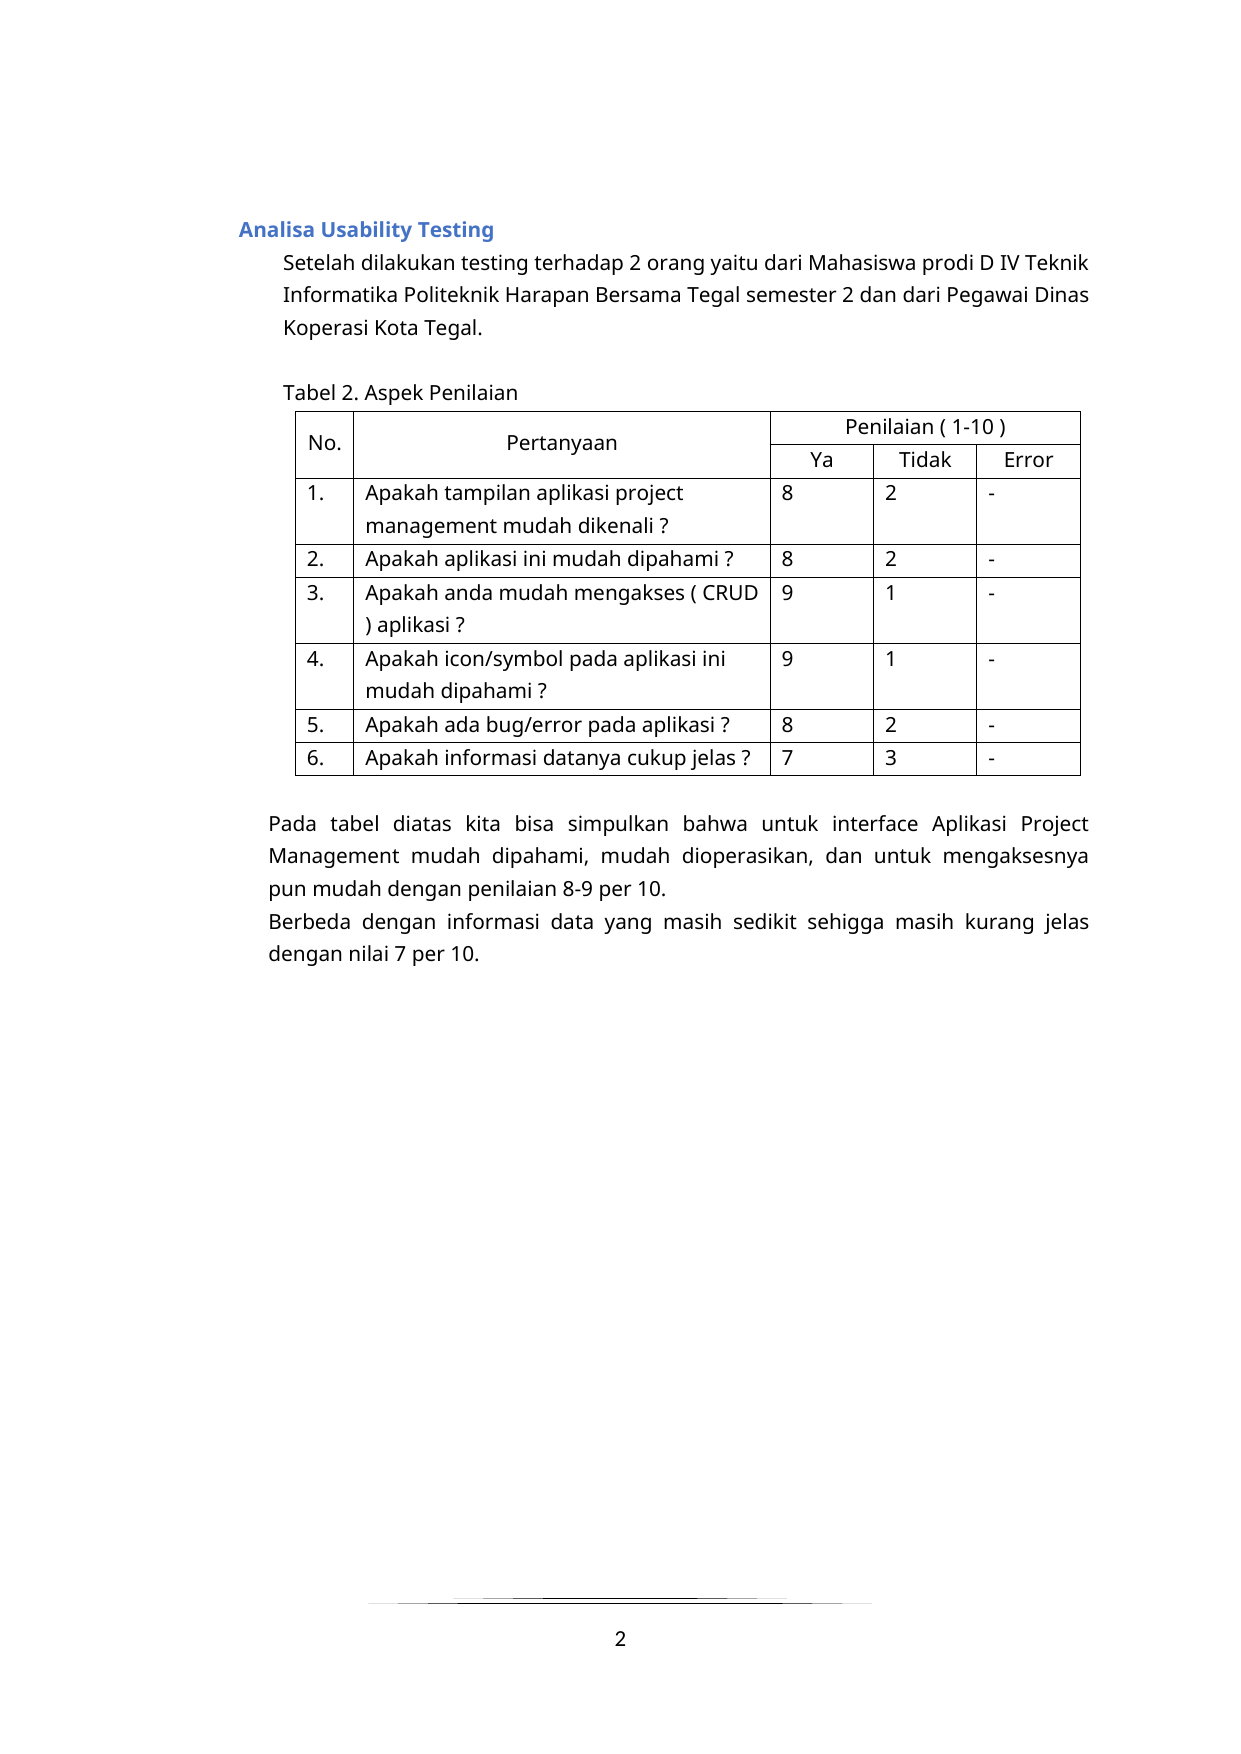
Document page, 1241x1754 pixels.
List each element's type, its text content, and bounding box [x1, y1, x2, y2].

table_cell 4. [296, 644, 353, 709]
text Pada tabel diatas kita bisa simpulkan bahwa untuk interface Aplikasi Project Management mudah dipahami, mudah dioperasikan, dan untuk mengaksesnya pun mudah dengan penilaian 8-9 per 10. [268, 809, 1090, 903]
table_cell - [977, 479, 1080, 543]
table_cell Apakah ada bug/error pada aplikasi ? [354, 710, 770, 742]
table_cell 2 [874, 710, 976, 742]
table_cell - [977, 710, 1080, 742]
text Tabel 2. Aspek Penilaian [283, 378, 1090, 407]
table_cell 3. [296, 578, 353, 643]
table_cell 2 [874, 545, 976, 577]
table_cell 3 [874, 743, 976, 775]
table_cell Apakah informasi datanya cukup jelas ? [354, 743, 770, 775]
table_cell - [977, 644, 1080, 709]
text Setelah dilakukan testing terhadap 2 orang yaitu dari Mahasiswa prodi D IV Teknik Informatika Politeknik Harapan Bersama Tegal semester 2 dan dari Pegawai Dinas Koperasi Kota Tegal. [283, 248, 1090, 341]
table_cell 2 [874, 479, 976, 543]
table_cell 1 [874, 644, 976, 709]
table_cell 1. [296, 479, 353, 543]
table_cell Error [977, 445, 1080, 477]
table_cell 7 [771, 743, 873, 775]
table_cell 8 [771, 479, 873, 543]
table_header No. [296, 412, 353, 477]
table_header Pertanyaan [354, 412, 770, 477]
table_cell 6. [296, 743, 353, 775]
table_cell 8 [771, 545, 873, 577]
table_cell - [977, 578, 1080, 643]
table_cell Apakah anda mudah mengakses ( CRUD ) aplikasi ? [354, 578, 770, 643]
table_cell 1 [874, 578, 976, 643]
table_cell Tidak [874, 445, 976, 477]
table_cell 2. [296, 545, 353, 577]
table_cell Apakah aplikasi ini mudah dipahami ? [354, 545, 770, 577]
table_header Penilaian ( 1-10 ) [771, 412, 1080, 444]
table_cell 8 [771, 710, 873, 742]
table_cell 9 [771, 644, 873, 709]
table_cell - [977, 743, 1080, 775]
table_cell - [977, 545, 1080, 577]
text Analisa Usability Testing [239, 215, 1090, 244]
table_cell 5. [296, 710, 353, 742]
text Berbeda dengan informasi data yang masih sedikit sehigga masih kurang jelas dengan nilai 7 per 10. [268, 907, 1090, 968]
table_cell Apakah tampilan aplikasi project management mudah dikenali ? [354, 479, 770, 543]
table_cell Apakah icon/symbol pada aplikasi ini mudah dipahami ? [354, 644, 770, 709]
table_cell Ya [771, 445, 873, 477]
table_cell 9 [771, 578, 873, 643]
